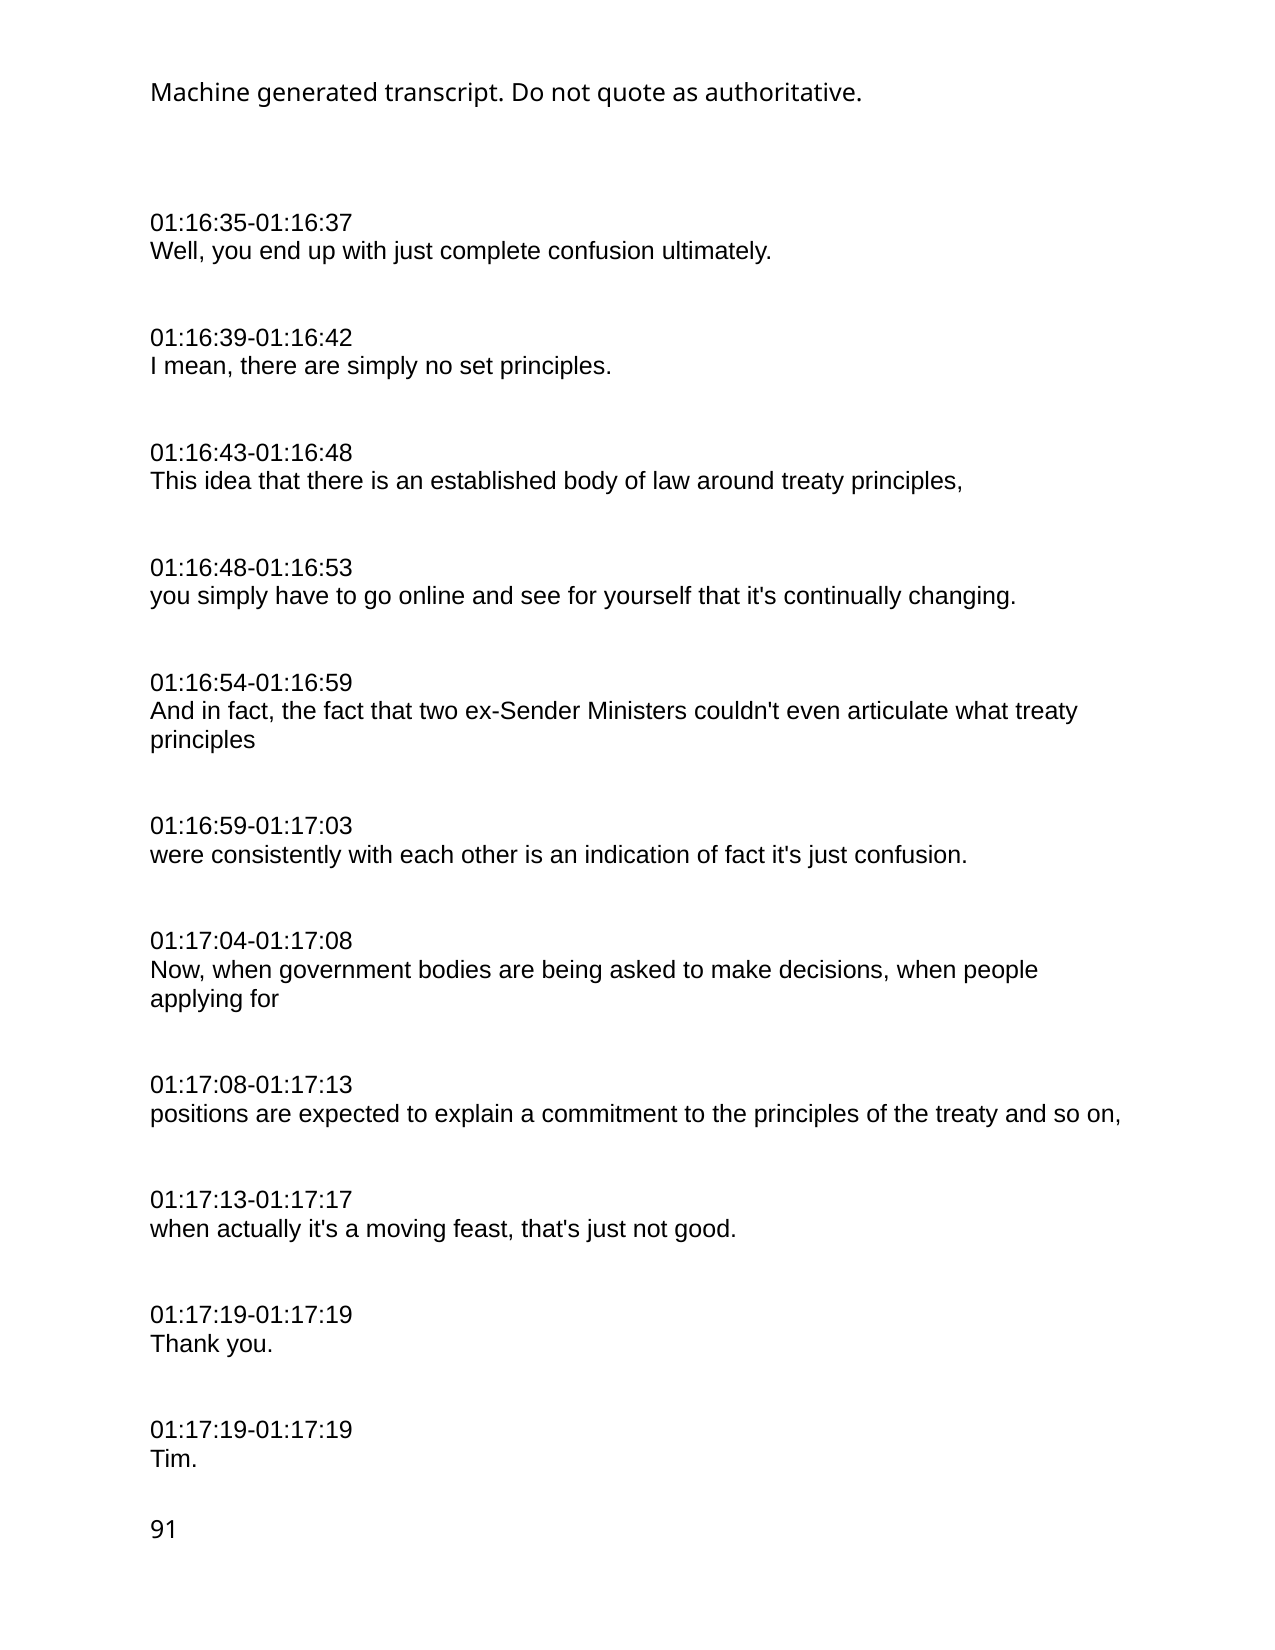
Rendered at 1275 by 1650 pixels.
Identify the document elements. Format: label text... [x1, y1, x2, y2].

text positions are expected to explain a commitment to the principles of the treaty and so on, [150, 1099, 1125, 1127]
text 01:17:08-01:17:13 [150, 1070, 1125, 1099]
text when actually it's a moving feast, that's just not good. [150, 1214, 1125, 1242]
text Thank you. [150, 1329, 1125, 1357]
text 01:16:48-01:16:53 [150, 552, 1125, 581]
text Tim. [150, 1444, 1125, 1472]
text And in fact, the fact that two ex-Sender Ministers couldn't even articulate what treaty principles [150, 696, 1125, 754]
text 01:17:13-01:17:17 [150, 1185, 1125, 1214]
text 01:17:19-01:17:19 [150, 1300, 1125, 1329]
text 01:16:54-01:16:59 [150, 667, 1125, 696]
text 01:16:39-01:16:42 [150, 322, 1125, 351]
text 01:17:04-01:17:08 [150, 926, 1125, 955]
text you simply have to go online and see for yourself that it's continually changing. [150, 581, 1125, 610]
text Well, you end up with just complete confusion ultimately. [150, 236, 1125, 265]
text This idea that there is an established body of law around treaty principles, [150, 466, 1125, 495]
text were consistently with each other is an indication of fact it's just confusion. [150, 840, 1125, 869]
text 01:17:19-01:17:19 [150, 1415, 1125, 1444]
text I mean, there are simply no set principles. [150, 351, 1125, 380]
text 01:16:59-01:17:03 [150, 811, 1125, 840]
text 01:16:43-01:16:48 [150, 437, 1125, 466]
text 01:16:35-01:16:37 [150, 207, 1125, 236]
text Now, when government bodies are being asked to make decisions, when people applying for [150, 955, 1125, 1012]
